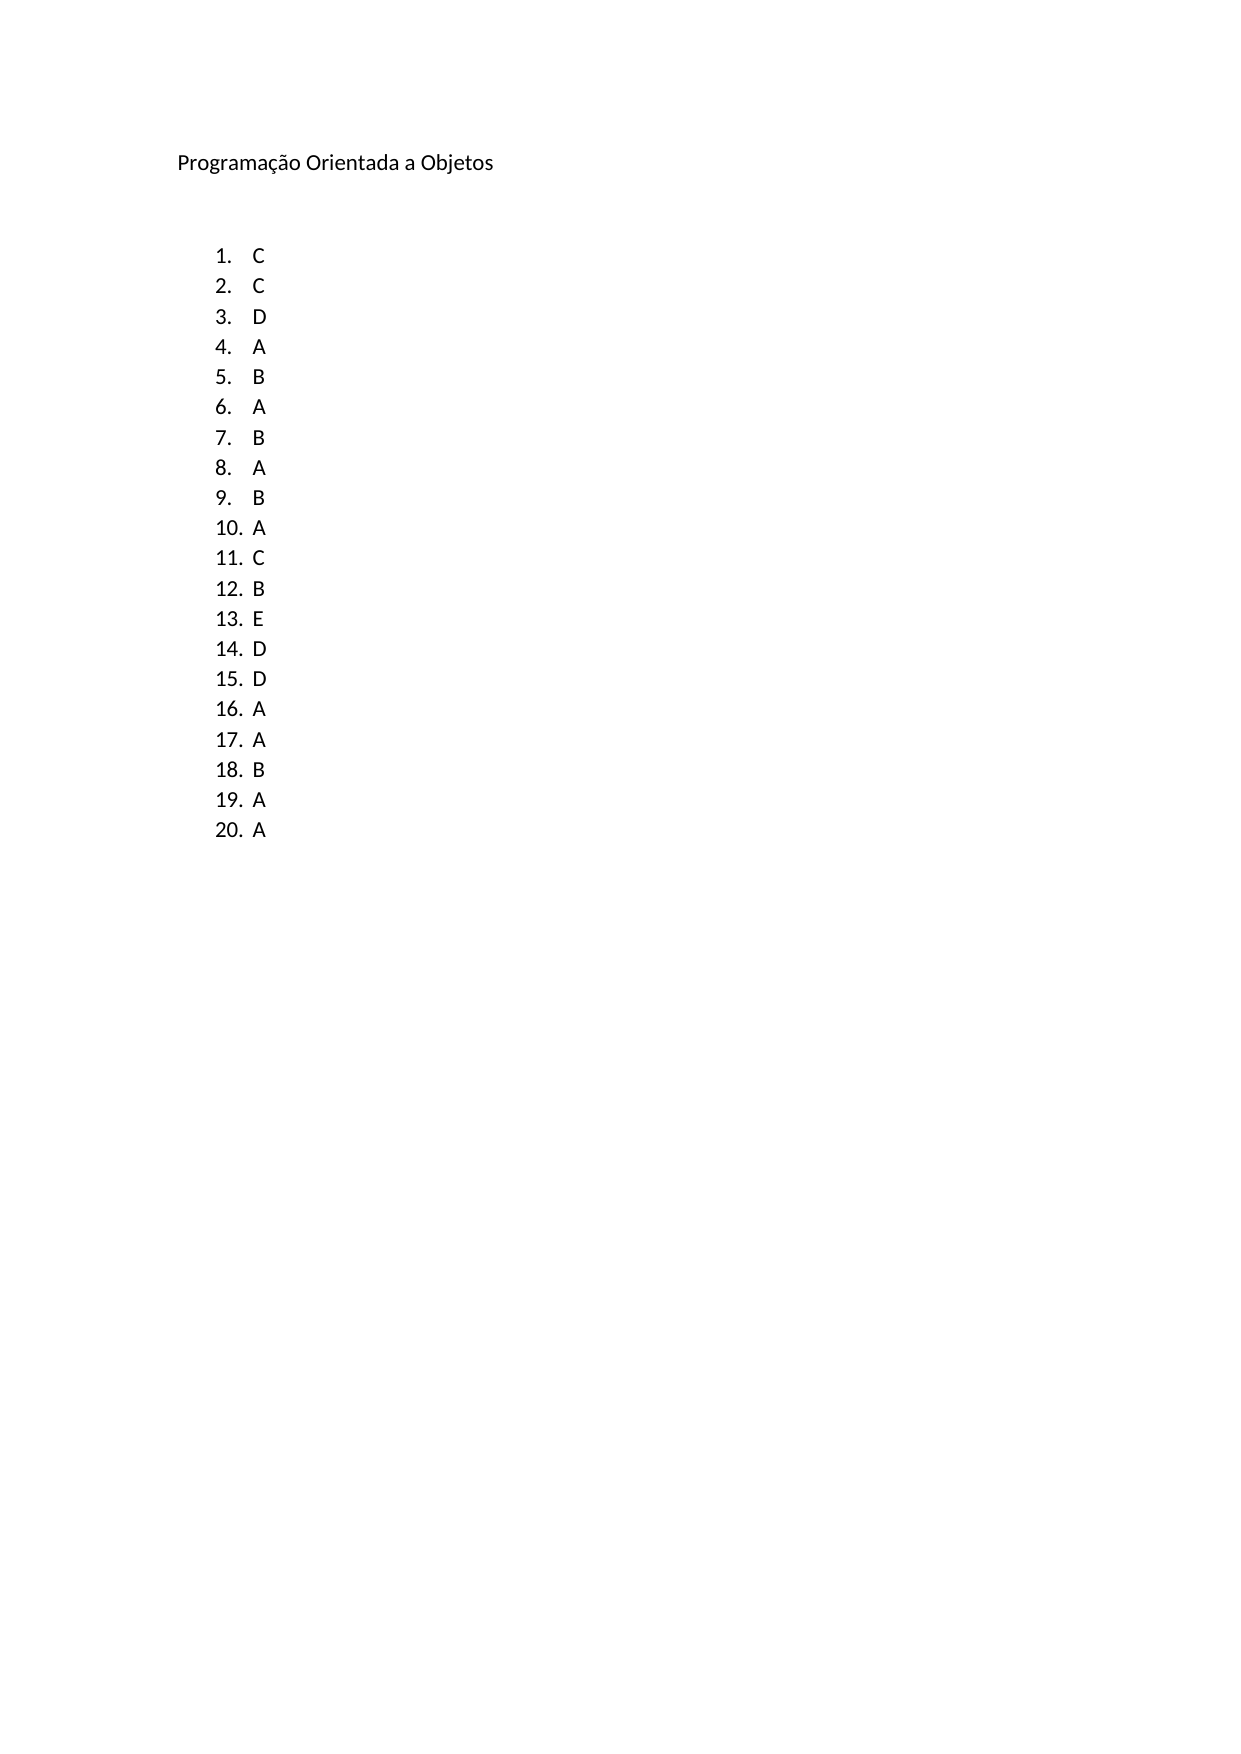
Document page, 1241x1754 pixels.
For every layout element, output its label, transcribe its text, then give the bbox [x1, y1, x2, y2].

text Programação Orientada a Objetos [177, 148, 1063, 176]
list A [215, 785, 1063, 813]
list A [215, 725, 1063, 753]
list B [215, 362, 1063, 390]
list A [215, 513, 1063, 541]
list A [215, 453, 1063, 481]
list A [215, 392, 1063, 420]
list A [215, 332, 1063, 360]
list D [215, 302, 1063, 330]
list B [215, 755, 1063, 783]
list C [215, 241, 1063, 269]
list D [215, 634, 1063, 662]
list E [215, 604, 1063, 632]
list D [215, 664, 1063, 692]
list A [215, 815, 1063, 843]
list B [215, 483, 1063, 511]
list A [215, 694, 1063, 722]
list B [215, 423, 1063, 451]
list C [215, 543, 1063, 571]
list B [215, 574, 1063, 602]
list C [215, 272, 1063, 299]
